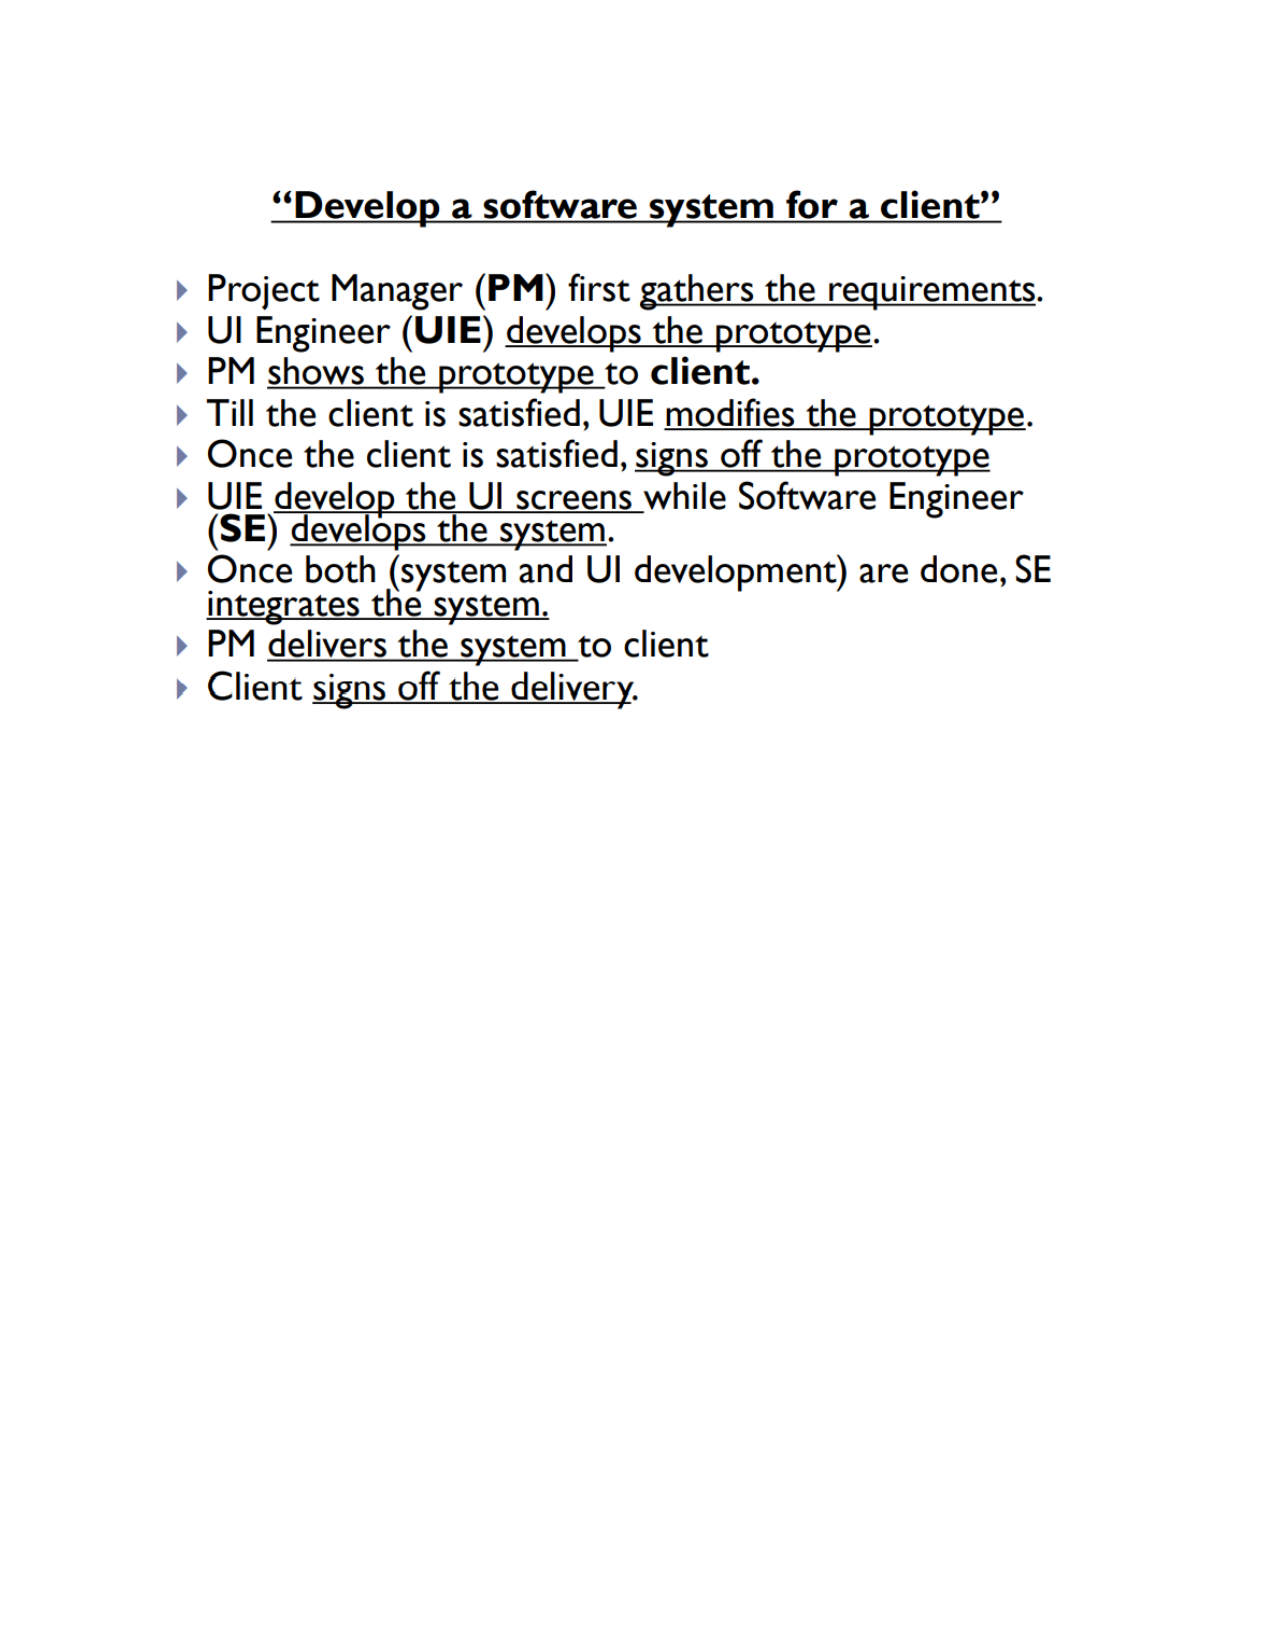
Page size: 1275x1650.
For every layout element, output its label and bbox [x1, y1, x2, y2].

picture [150, 150, 1125, 746]
